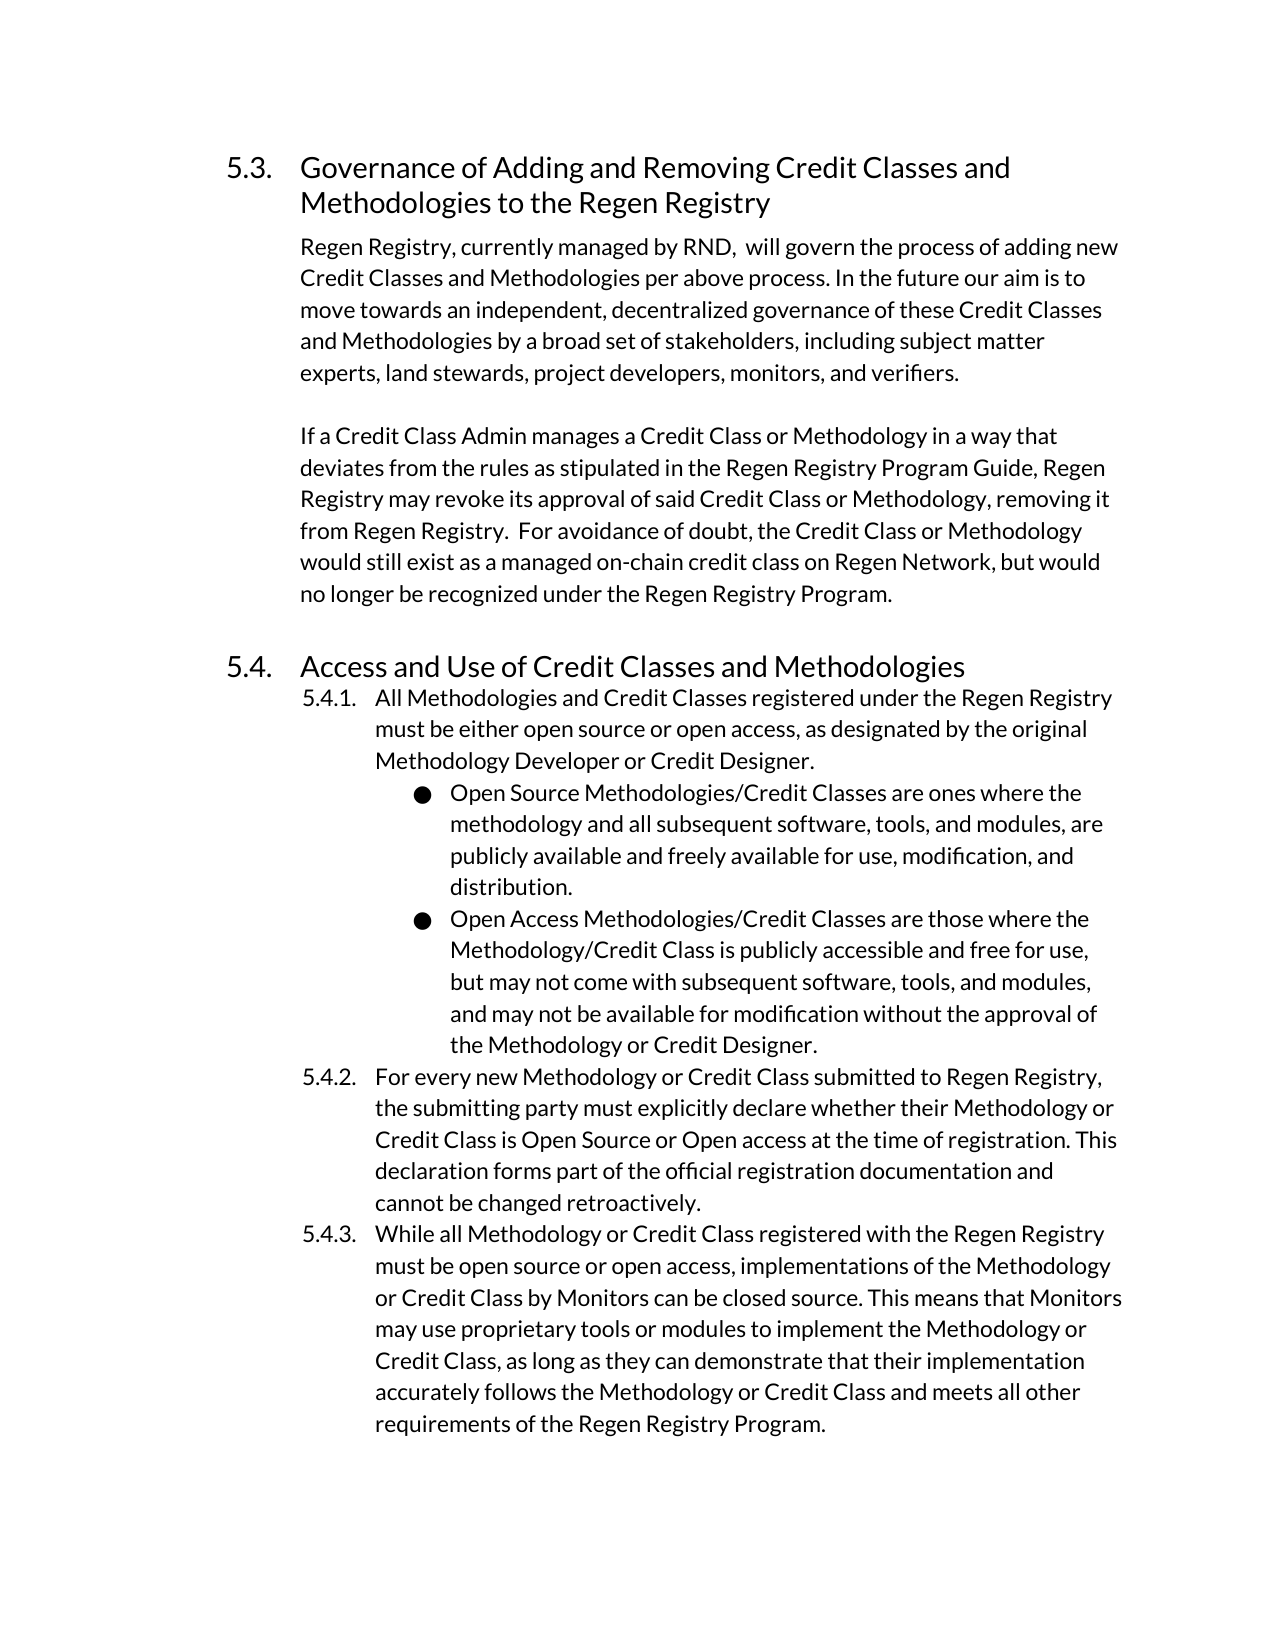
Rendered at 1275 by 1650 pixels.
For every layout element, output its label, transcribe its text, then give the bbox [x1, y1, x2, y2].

list While all Methodology or Credit Class registered with the Regen Registry must be open source or open access, implementations of the Methodology or Credit Class by Monitors can be closed source. This means that Monitors may use proprietary tools or modules to implement the Methodology or Credit Class, as long as they can demonstrate that their implementation accurately follows the Methodology or Credit Class and meets all other requirements of the Regen Registry Program. [356, 1220, 1125, 1437]
text Regen Registry, currently managed by RND, will govern the process of adding new Credit Classes and Methodologies per above process. In the future our aim is to move towards an independent, decentralized governance of these Credit Classes and Methodologies by a broad set of stakeholders, including subject matter experts, land stewards, project developers, monitors, and verifiers. [300, 232, 1125, 386]
subtitle Access and Use of Credit Classes and Methodologies [272, 649, 1125, 684]
list Open Access Methodologies/Credit Classes are those where the Methodology/Credit Class is publicly accessible and free for use, but may not come with subsequent software, tools, and modules, and may not be available for modification without the approval of the Methodology or Credit Designer. [412, 905, 1125, 1058]
list Open Source Methodologies/Credit Classes are ones where the methodology and all subsequent software, tools, and modules, are publicly available and freely available for use, modification, and distribution. [412, 778, 1125, 901]
subtitle Governance of Adding and Removing Credit Classes and Methodologies to the Regen Registry [272, 150, 1125, 220]
list All Methodologies and Credit Classes registered under the Regen Registry must be either open source or open access, as designated by the original Methodology Developer or Credit Designer. [356, 684, 1125, 774]
list For every new Methodology or Credit Class submitted to Regen Registry, the submitting party must explicitly declare whether their Methodology or Credit Class is Open Source or Open access at the time of registration. This declaration forms part of the official registration documentation and cannot be changed retroactively. [356, 1062, 1125, 1216]
text If a Credit Class Admin manages a Credit Class or Methodology in a way that deviates from the rules as stipulated in the Regen Registry Program Guide, Regen Registry may revoke its approval of said Credit Class or Methodology, removing it from Regen Registry. For avoidance of doubt, the Credit Class or Methodology would still exist as a managed on-chain credit class on Regen Network, but would no longer be recognized under the Regen Registry Program. [300, 422, 1125, 607]
